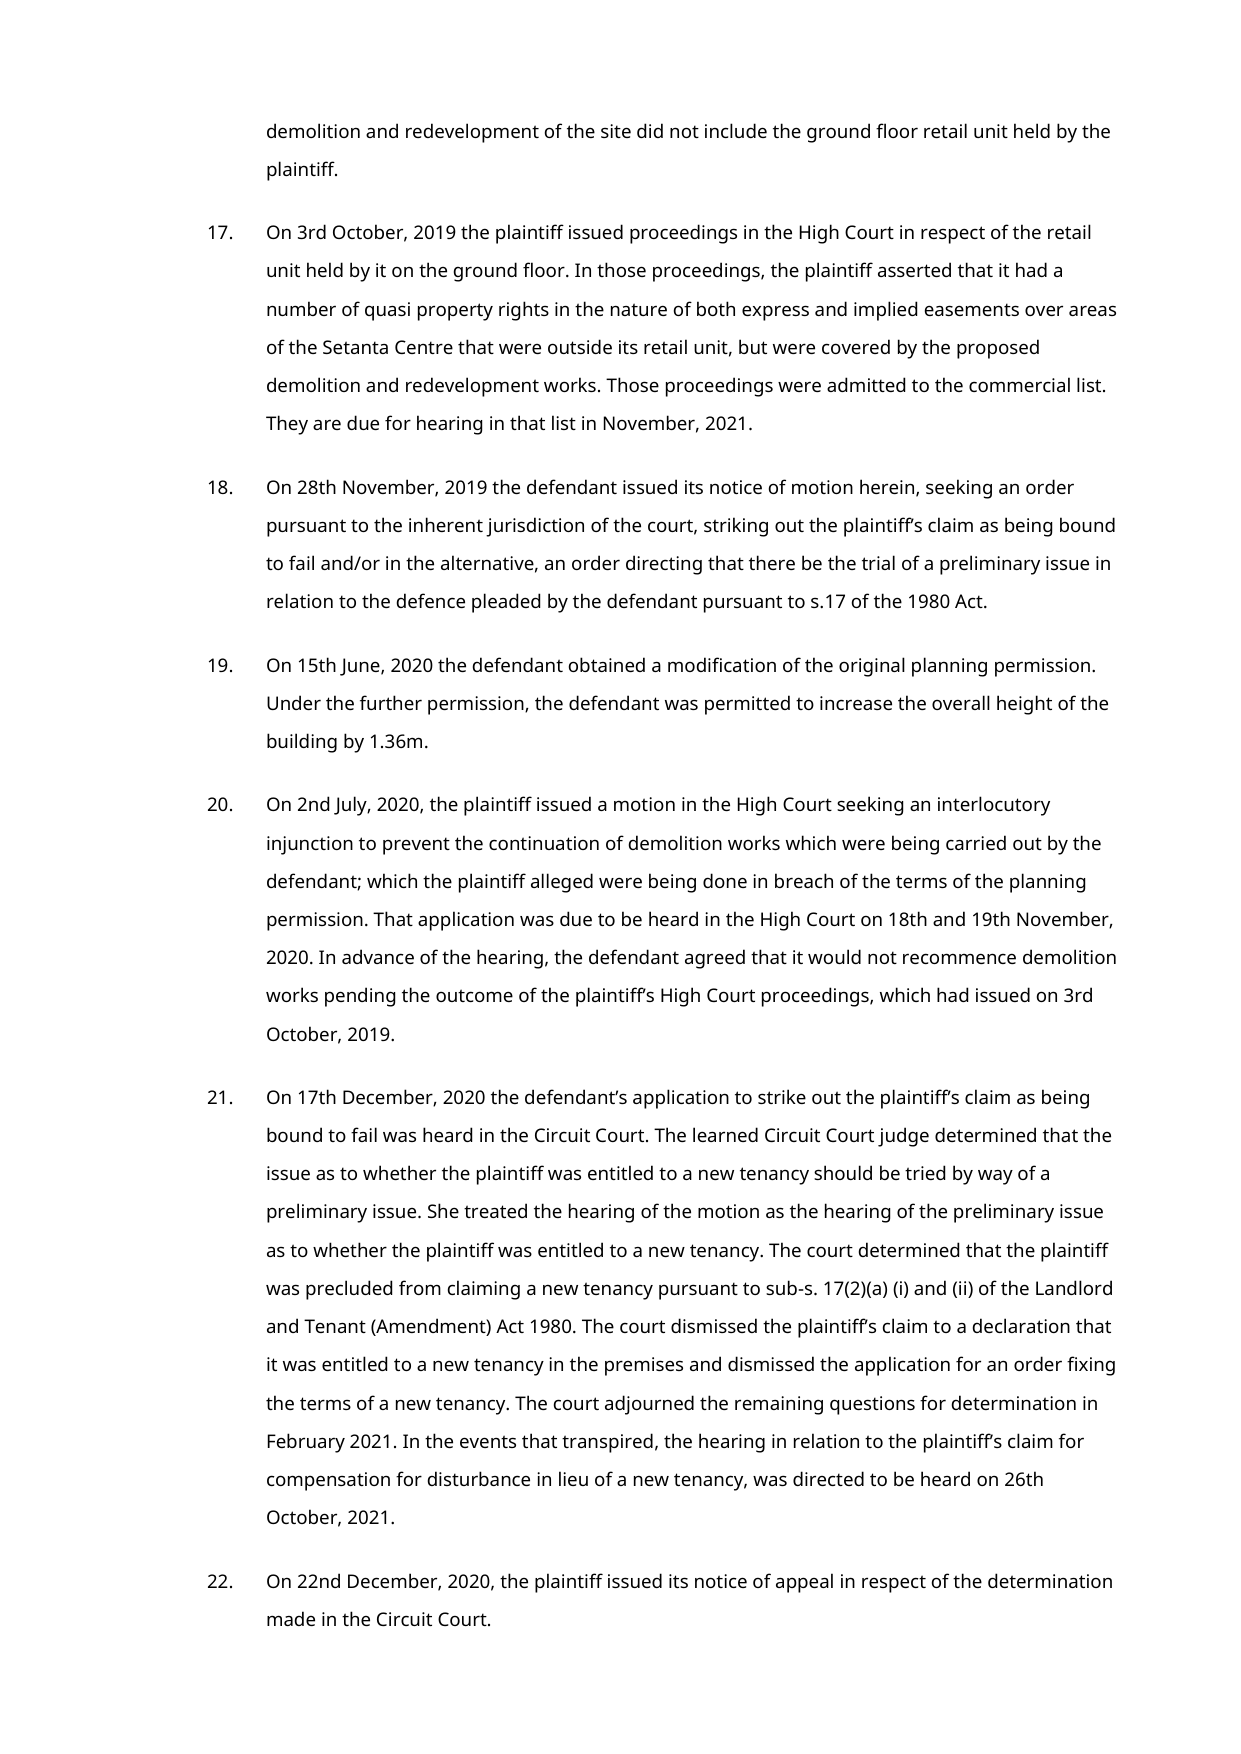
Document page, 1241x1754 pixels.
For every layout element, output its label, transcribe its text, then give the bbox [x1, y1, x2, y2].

text 22. On 22nd December, 2020, the plaintiff issued its notice of appeal in respect of the determination made in the Circuit Court. [207, 1568, 1122, 1632]
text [207, 118, 1122, 182]
text 18. On 28th November, 2019 the defendant issued its notice of motion herein, seeking an order pursuant to the inherent jurisdiction of the court, striking out the plaintiff’s claim as being bound to fail and/or in the alternative, an order directing that there be the trial of a preliminary issue in relation to the defence pleaded by the defendant pursuant to s.17 of the 1980 Act. [207, 474, 1122, 614]
text 17. On 3rd October, 2019 the plaintiff issued proceedings in the High Court in respect of the retail unit held by it on the ground floor. In those proceedings, the plaintiff asserted that it had a number of quasi property rights in the nature of both express and implied easements over areas of the Setanta Centre that were outside its retail unit, but were covered by the proposed demolition and redevelopment works. Those proceedings were admitted to the commercial list. They are due for hearing in that list in November, 2021. [207, 219, 1122, 436]
text 19. On 15th June, 2020 the defendant obtained a modification of the original planning permission. Under the further permission, the defendant was permitted to increase the overall height of the building by 1.36m. [207, 652, 1122, 754]
text 20. On 2nd July, 2020, the plaintiff issued a motion in the High Court seeking an interlocutory injunction to prevent the continuation of demolition works which were being carried out by the defendant; which the plaintiff alleged were being done in breach of the terms of the planning permission. That application was due to be heard in the High Court on 18th and 19th November, 2020. In advance of the hearing, the defendant agreed that it would not recommence demolition works pending the outcome of the plaintiff’s High Court proceedings, which had issued on 3rd October, 2019. [207, 792, 1122, 1046]
text 21. On 17th December, 2020 the defendant’s application to strike out the plaintiff’s claim as being bound to fail was heard in the Circuit Court. The learned Circuit Court judge determined that the issue as to whether the plaintiff was entitled to a new tenancy should be tried by way of a preliminary issue. She treated the hearing of the motion as the hearing of the preliminary issue as to whether the plaintiff was entitled to a new tenancy. The court determined that the plaintiff was precluded from claiming a new tenancy pursuant to sub-s. 17(2)(a) (i) and (ii) of the Landlord and Tenant (Amendment) Act 1980. The court dismissed the plaintiff’s claim to a declaration that it was entitled to a new tenancy in the premises and dismissed the application for an order fixing the terms of a new tenancy. The court adjourned the remaining questions for determination in February 2021. In the events that transpired, the hearing in relation to the plaintiff’s claim for compensation for disturbance in lieu of a new tenancy, was directed to be heard on 26th October, 2021. [207, 1084, 1122, 1530]
